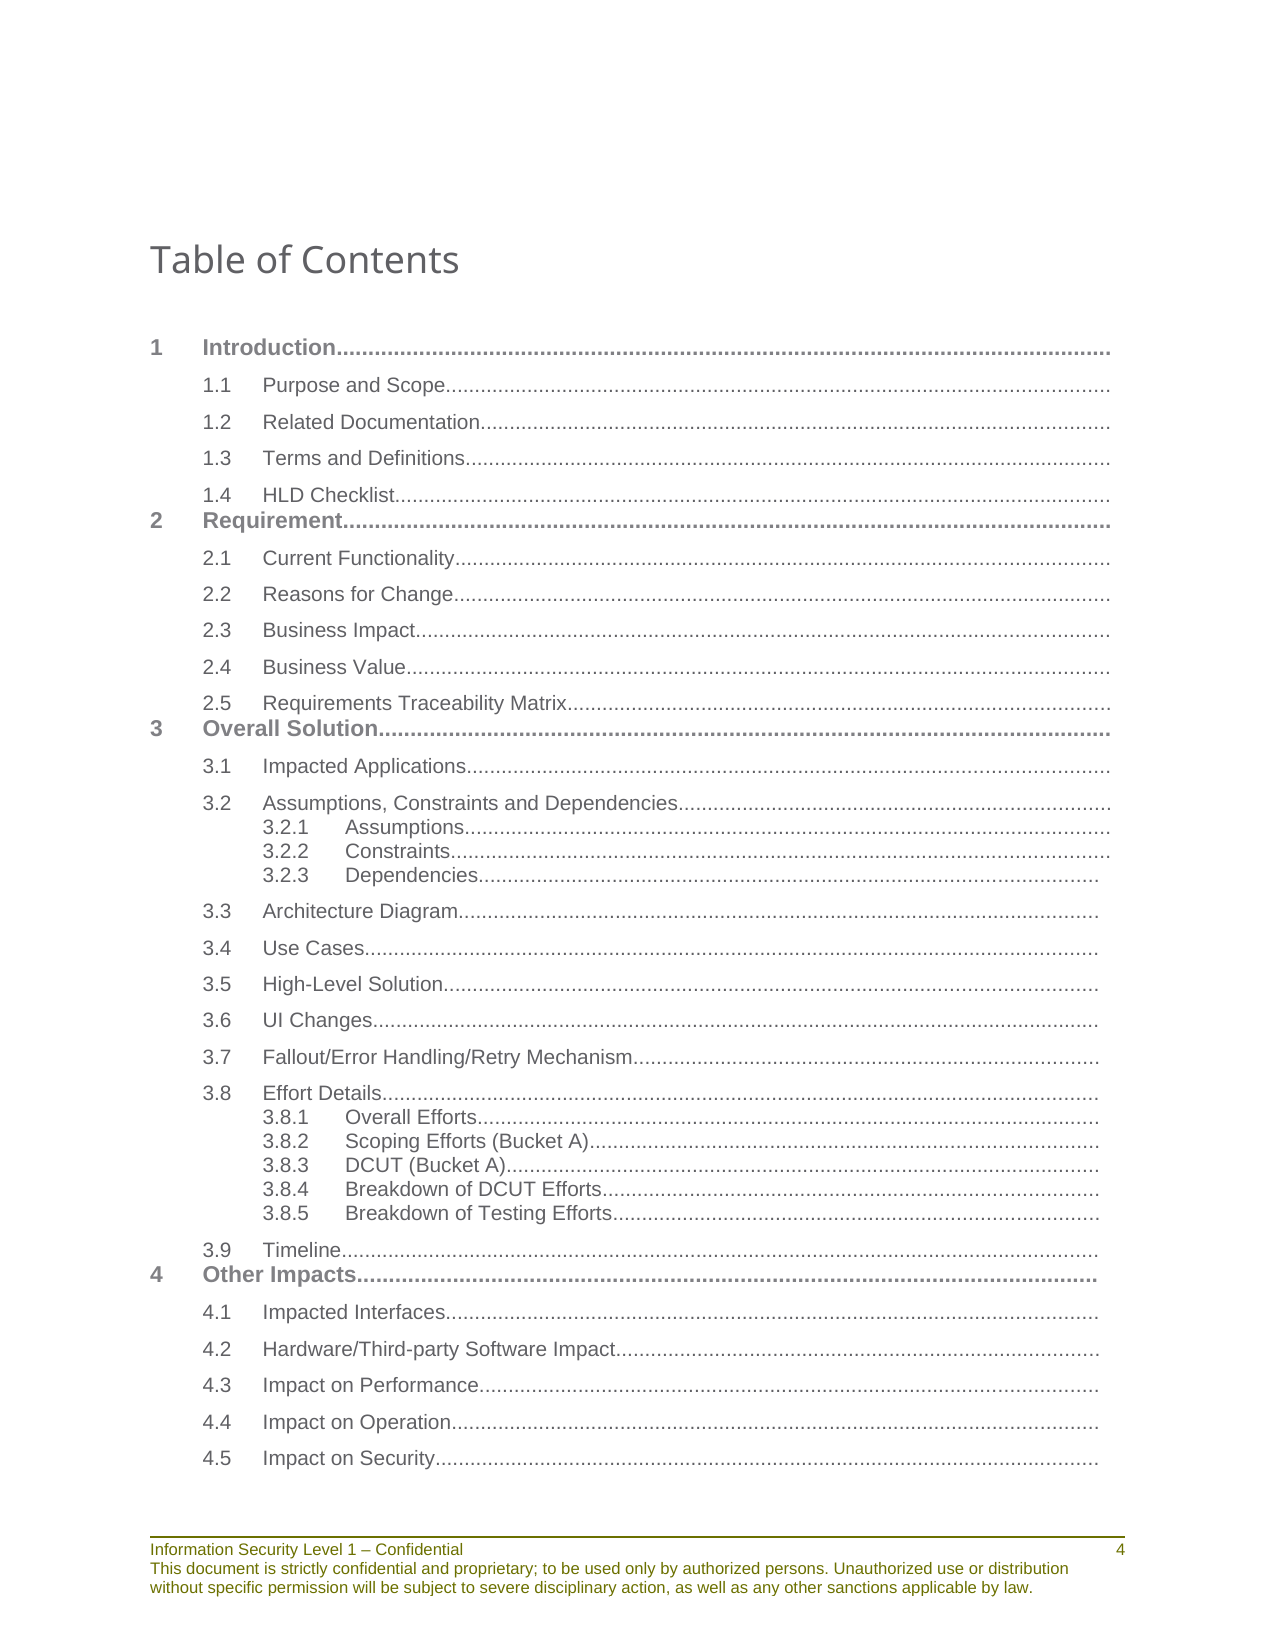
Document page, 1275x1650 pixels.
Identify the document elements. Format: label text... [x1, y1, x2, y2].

text 3.4 Use Cases 10 [202, 935, 1095, 959]
text 1.1 Purpose and Scope 5 [202, 373, 1095, 397]
text 3.7 Fallout/Error Handling/Retry Mechanism 13 [202, 1045, 1095, 1069]
text 1.4 HLD Checklist 5 [202, 483, 1095, 507]
text 4.3 Impact on Performance 16 [202, 1373, 1095, 1397]
text 4 Other Impacts 15 [150, 1261, 1095, 1288]
text 2 Requirement 7 [150, 507, 1095, 533]
text 3.2.3 Dependencies 10 [262, 862, 1080, 886]
text 3.2 Assumptions, Constraints and Dependencies 9 [202, 791, 1095, 814]
text 3.8.1 Overall Efforts 13 [262, 1105, 1080, 1129]
text 2.4 Business Value 7 [202, 655, 1095, 679]
text 1.2 Related Documentation 5 [202, 410, 1095, 434]
text 3.2.1 Assumptions 9 [262, 814, 1080, 838]
text 2.1 Current Functionality 7 [202, 545, 1095, 569]
text 4.1 Impacted Interfaces 15 [202, 1300, 1095, 1324]
text 3 Overall Solution 9 [150, 715, 1095, 742]
text 3.8.5 Breakdown of Testing Efforts 15 [262, 1201, 1080, 1225]
text 3.8.2 Scoping Efforts (Bucket A) 14 [262, 1129, 1080, 1153]
text 1 Introduction 5 [150, 334, 1095, 361]
text 3.9 Timeline 15 [202, 1237, 1095, 1261]
text 3.1 Impacted Applications 9 [202, 754, 1095, 778]
text 3.6 UI Changes 13 [202, 1008, 1095, 1032]
text 2.2 Reasons for Change 7 [202, 582, 1095, 606]
text 4.5 Impact on Security 16 [202, 1446, 1095, 1470]
text 2.3 Business Impact 7 [202, 618, 1095, 642]
text 1.3 Terms and Definitions 5 [202, 446, 1095, 470]
text 2.5 Requirements Traceability Matrix 7 [202, 691, 1095, 715]
text 3.5 High-Level Solution 12 [202, 972, 1095, 996]
text 4.4 Impact on Operation 16 [202, 1409, 1095, 1433]
text 3.3 Architecture Diagram 10 [202, 899, 1095, 923]
text 3.8.4 Breakdown of DCUT Efforts 14 [262, 1177, 1080, 1201]
text 4.2 Hardware/Third-party Software Impact 15 [202, 1337, 1095, 1361]
text Table of Contents [150, 233, 1125, 284]
text 3.2.2 Constraints 9 [262, 838, 1080, 862]
text 3.8 Effort Details 13 [202, 1081, 1095, 1105]
text 3.8.3 DCUT (Bucket A) 14 [262, 1153, 1080, 1177]
